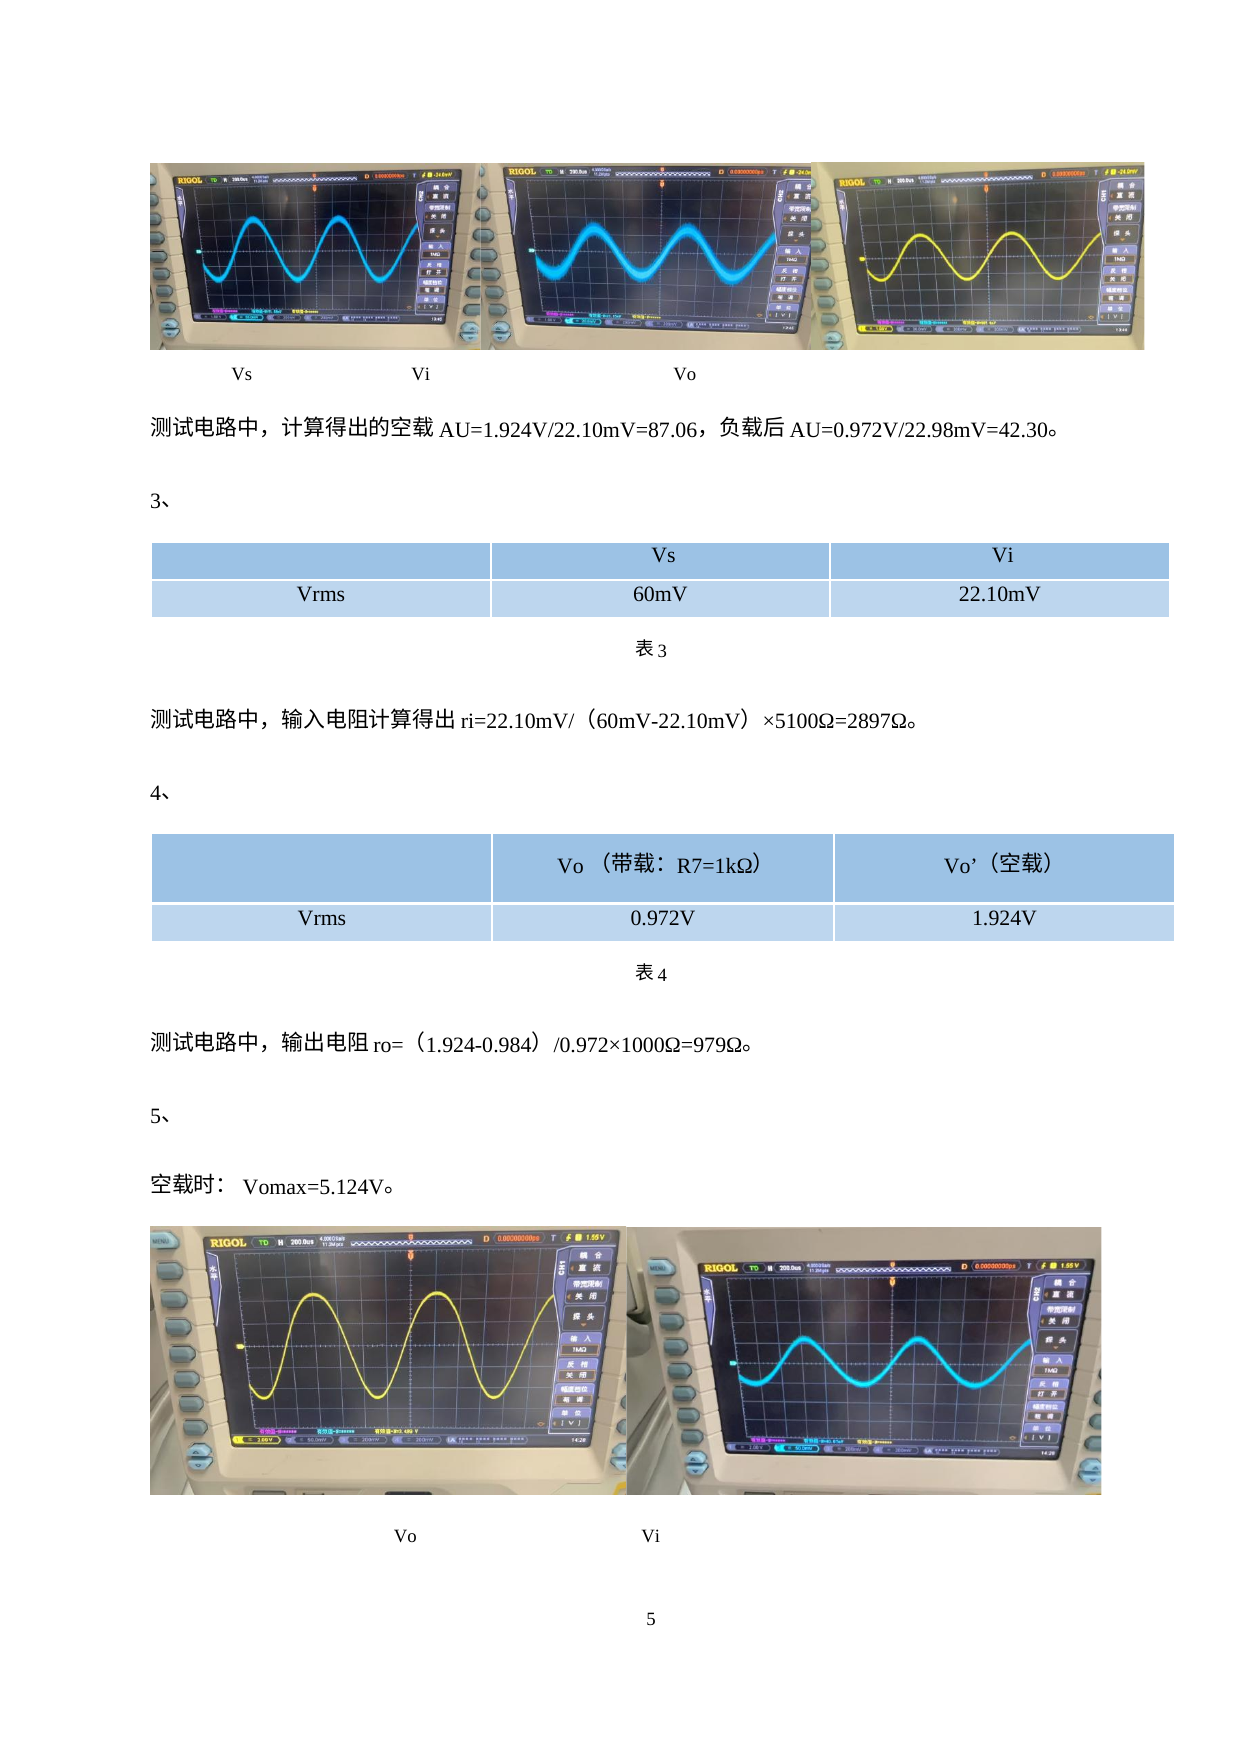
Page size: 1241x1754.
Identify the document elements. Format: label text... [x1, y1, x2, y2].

table_header [152, 543, 490, 579]
table_header [152, 834, 491, 902]
list 表4 [150, 943, 1152, 1008]
table_cell Vrms [152, 581, 490, 617]
list 4、 [150, 761, 1152, 826]
list 3、 [150, 469, 1152, 534]
list 空载时： Vomax=5.124V。 [150, 1155, 1152, 1220]
list Vs Vi Vo [150, 361, 1152, 393]
table_cell 0.972V [493, 905, 833, 941]
list 5、 [150, 1084, 1152, 1149]
table_header Vs [492, 543, 829, 579]
list 测试电路中，输入电阻计算得出ri=22.10mV/（60mV-22.10mV）×5100Ω=2897Ω。 [150, 689, 1152, 754]
table_cell 60mV [492, 581, 829, 617]
list Vo Vi [150, 1523, 1152, 1555]
list 表3 [150, 619, 1152, 684]
table_header Vo （带载：R7=1kΩ） [493, 834, 833, 902]
table_cell Vrms [152, 905, 491, 941]
table_cell 22.10mV [831, 581, 1169, 617]
table_cell 1.924V [835, 905, 1174, 941]
list 测试电路中，计算得出的空载AU=1.924V/22.10mV=87.06，负载后AU=0.972V/22.98mV=42.30。 [150, 398, 1152, 463]
table_header Vi [831, 543, 1169, 579]
picture [150, 1226, 1102, 1495]
table_header Vo’（空载） [835, 834, 1174, 902]
list 测试电路中，输出电阻ro=（1.924-0.984）/0.972×1000Ω=979Ω。 [150, 1013, 1152, 1078]
picture [150, 162, 1145, 350]
